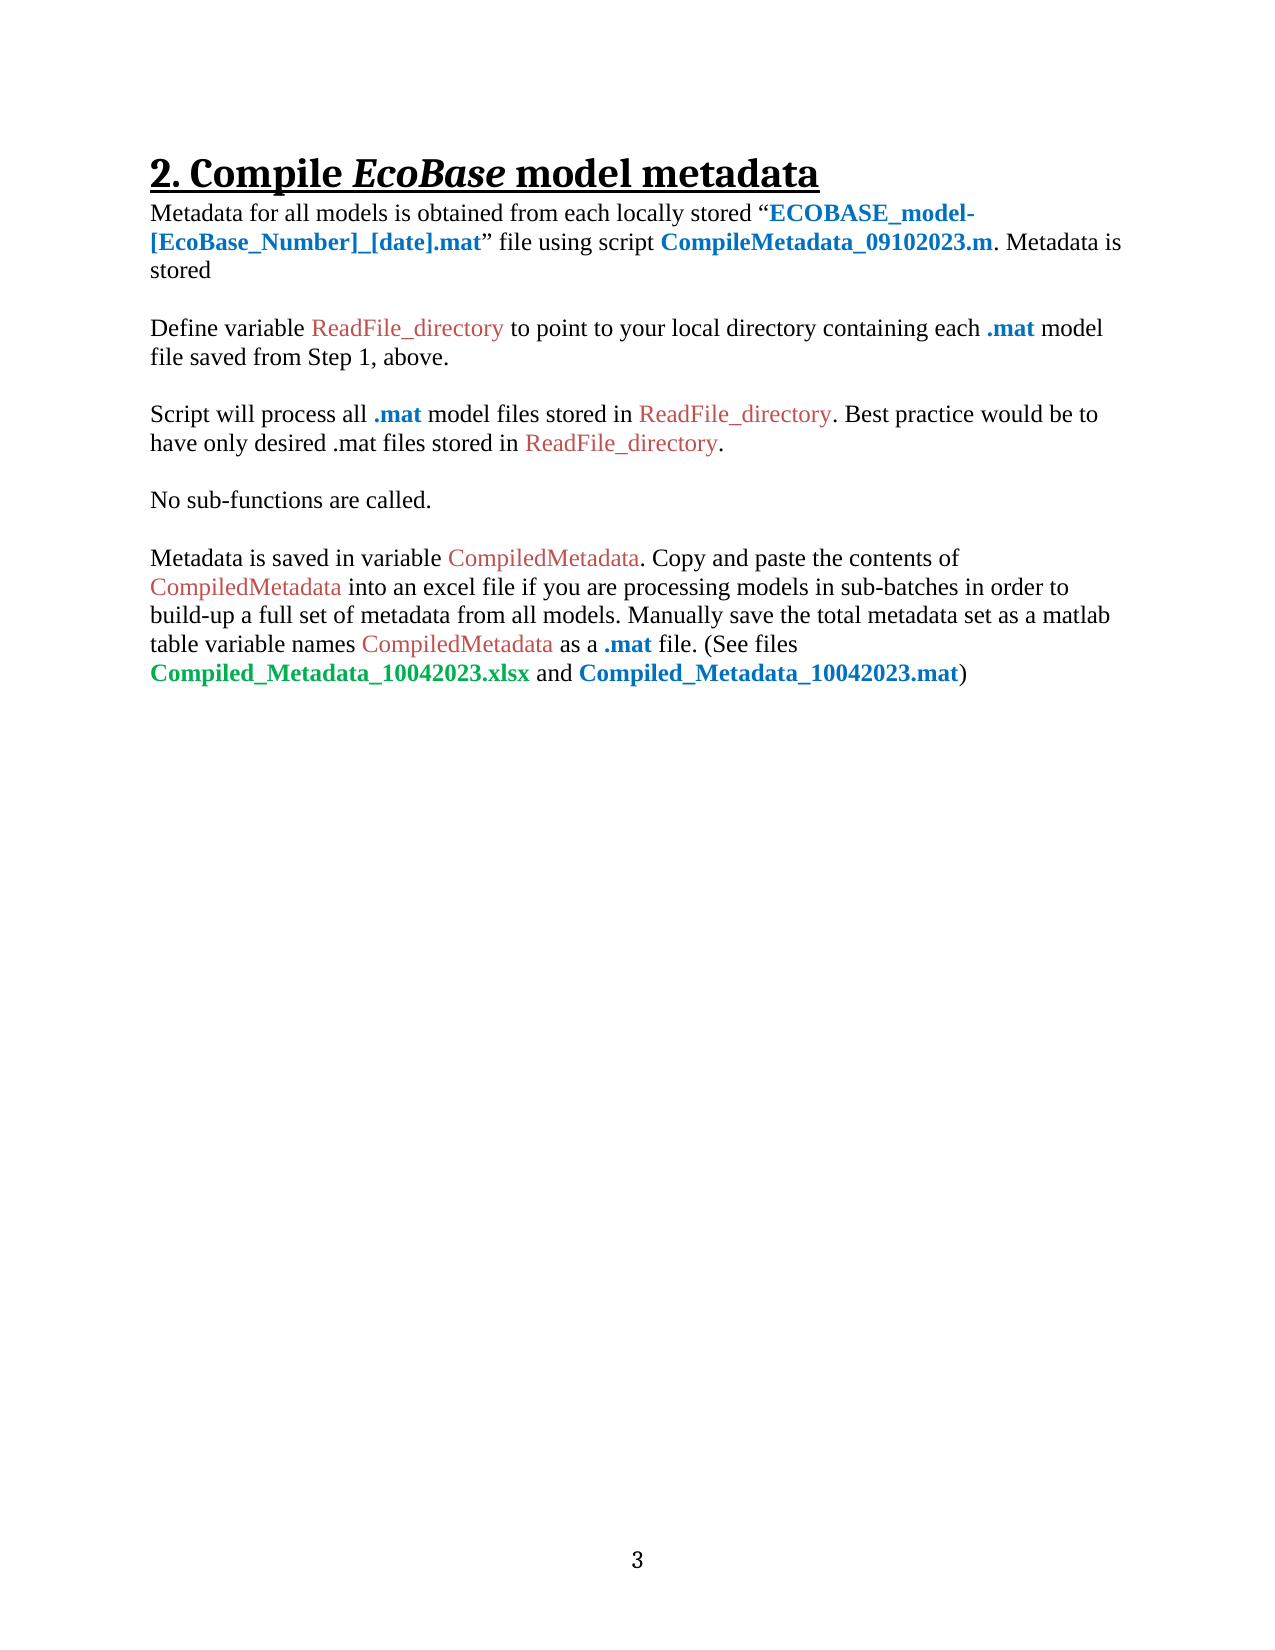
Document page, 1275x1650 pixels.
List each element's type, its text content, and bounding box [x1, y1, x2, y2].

text No sub-functions are called. [150, 485, 1125, 514]
text 2. Compile EcoBase model metadata [150, 150, 1125, 198]
text Define variable ReadFile_directory to point to your local directory containing each .mat model file saved from Step 1, above. [150, 313, 1125, 370]
text Script will process all .mat model files stored in ReadFile_directory. Best practice would be to have only desired .mat files stored in ReadFile_directory. [150, 399, 1125, 457]
text Metadata for all models is obtained from each locally stored “ECOBASE_model-[EcoBase_Number]_[date].mat” file using script CompileMetadata_09102023.m. Metadata is stored [150, 198, 1125, 284]
text Metadata is saved in variable CompiledMetadata. Copy and paste the contents of CompiledMetadata into an excel file if you are processing models in sub-batches in order to build-up a full set of metadata from all models. Manually save the total metadata set as a matlab table variable names CompiledMetadata as a .mat file. (See files Compiled_Metadata_10042023.xlsx and Compiled_Metadata_10042023.mat) [150, 543, 1125, 687]
